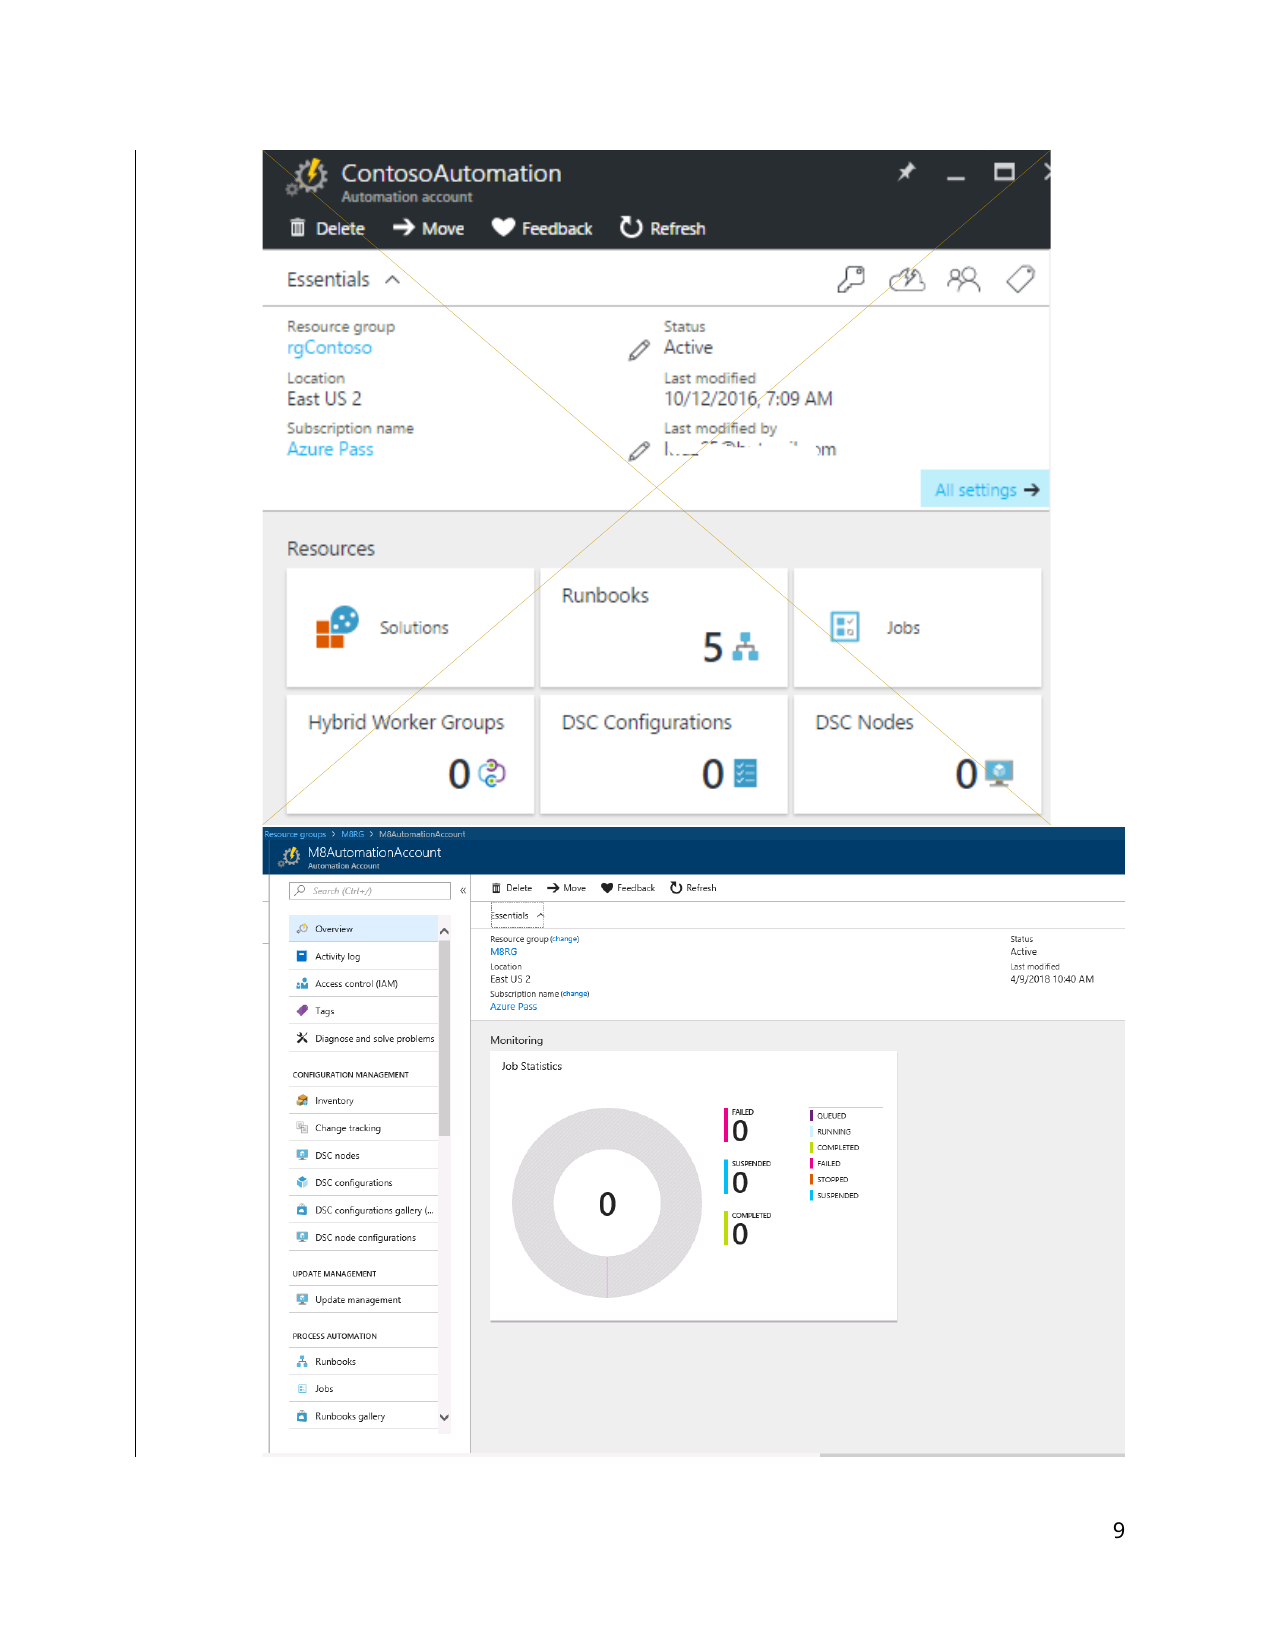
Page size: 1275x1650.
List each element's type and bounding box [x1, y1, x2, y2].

picture [262, 827, 1125, 1457]
picture [264, 150, 1049, 486]
picture [262, 151, 655, 824]
picture [264, 489, 1049, 825]
picture [658, 151, 1051, 824]
